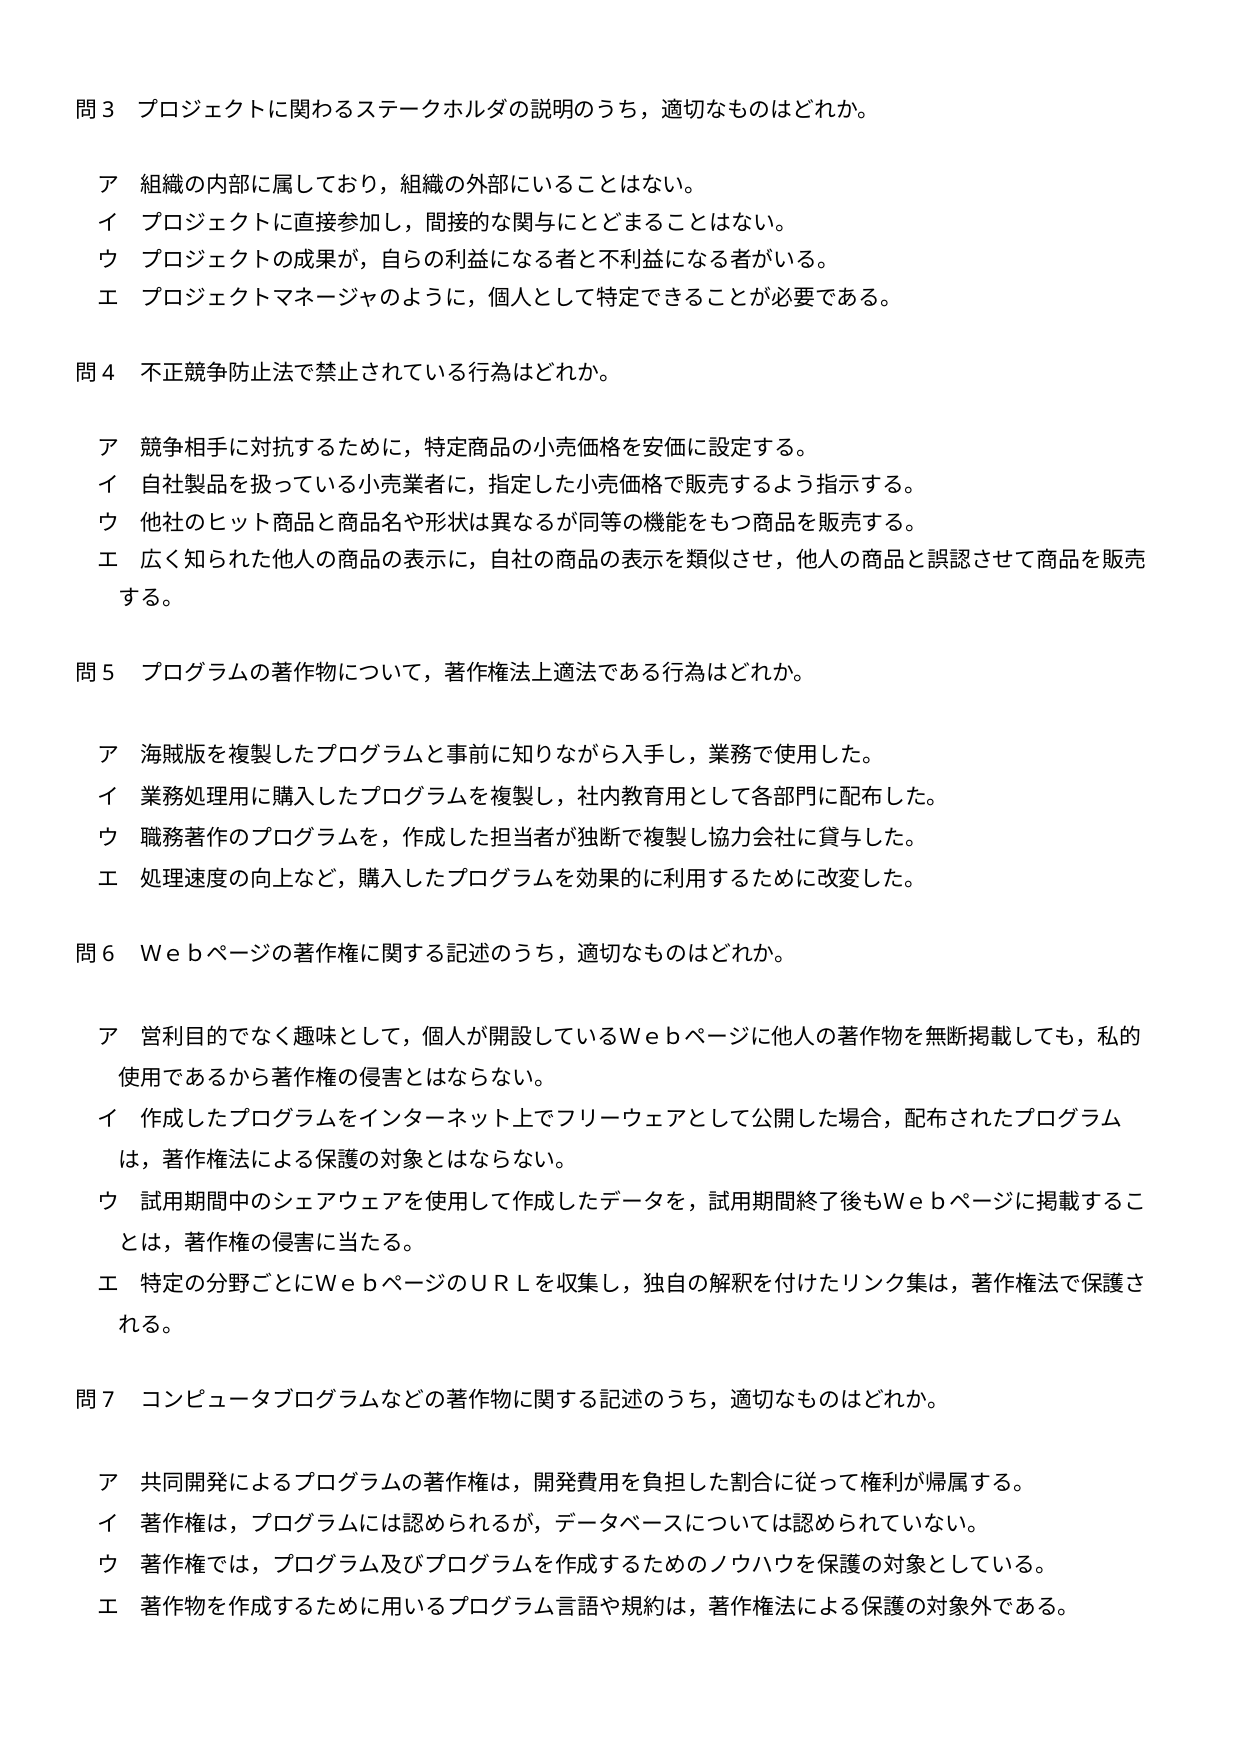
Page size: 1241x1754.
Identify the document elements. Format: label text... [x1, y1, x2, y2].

text エ 著作物を作成するために用いるプログラム言語や規約は，著作権法による保護の対象外である。 [75, 1586, 1165, 1623]
text 問 5 プログラムの著作物について，著作権法上適法である行為はどれか。 [75, 652, 1165, 689]
text イ 作成したプログラムをインターネット上でフリーウェアとして公開した場合，配布されたプログラム [97, 1098, 1165, 1136]
text ア 営利目的でなく趣味として，個人が開設しているＷｅｂページに他人の著作物を無断掲載しても，私的 [75, 1016, 1165, 1053]
text ウ 他社のヒット商品と商品名や形状は異なるが同等の機能をもつ商品を販売する。 [97, 502, 1165, 539]
text イ プロジェクトに直接参加し，間接的な関与にとどまることはない。 [75, 202, 1165, 239]
text 使用であるから著作権の侵害とはならない。 [75, 1057, 1165, 1094]
text ア 共同開発によるプログラムの著作権は，開発費用を負担した割合に従って権利が帰属する。 [75, 1462, 1165, 1499]
text ア 組織の内部に属しており，組織の外部にいることはない。 [75, 164, 1165, 202]
text エ 広く知られた他人の商品の表示に，自社の商品の表示を類似させ，他人の商品と誤認させて商品を販売 [97, 539, 1165, 577]
text ウ プロジェクトの成果が，自らの利益になる者と不利益になる者がいる。 [75, 239, 1165, 277]
text とは，著作権の侵害に当たる。 [75, 1222, 1165, 1259]
text ウ 著作権では，プログラム及びプログラムを作成するためのノウハウを保護の対象としている。 [75, 1544, 1165, 1582]
text エ プロジェクトマネージャのように，個人として特定できることが必要である。 [75, 277, 1165, 314]
text イ 自社製品を扱っている小売業者に，指定した小売価格で販売するよう指示する。 [97, 464, 1165, 502]
text する。 [119, 577, 1165, 614]
text 問 3 プロジェクトに関わるステークホルダの説明のうち，適切なものはどれか。 [75, 89, 1165, 127]
text イ 著作権は，プログラムには認められるが，データベースについては認められていない。 [75, 1503, 1165, 1541]
text エ 処理速度の向上など，購入したプログラムを効果的に利用するために改変した。 [97, 858, 1165, 896]
text イ 業務処理用に購入したプログラムを複製し，社内教育用として各部門に配布した。 [97, 776, 1165, 813]
text 問 7 コンピュータブログラムなどの著作物に関する記述のうち，適切なものはどれか。 [75, 1379, 1165, 1417]
text 問 4 不正競争防止法で禁止されている行為はどれか。 [75, 352, 1165, 389]
text 問 6 Ｗｅｂページの著作権に関する記述のうち，適切なものはどれか。 [75, 933, 1165, 971]
text ウ 職務著作のプログラムを，作成した担当者が独断で複製し協力会社に貸与した。 [97, 817, 1165, 854]
text れる。 [97, 1304, 1165, 1342]
text は，著作権法による保護の対象とはならない。 [75, 1139, 1165, 1177]
text ア 海賊版を複製したプログラムと事前に知りながら入手し，業務で使用した。 [75, 734, 1165, 772]
text ウ 試用期間中のシェアウェアを使用して作成したデータを，試用期間終了後もＷｅｂページに掲載するこ [75, 1181, 1165, 1218]
text エ 特定の分野ごとにＷｅｂページのＵＲＬを収集し，独自の解釈を付けたリンク集は，著作権法で保護さ [97, 1263, 1165, 1301]
text ア 競争相手に対抗するために，特定商品の小売価格を安価に設定する。 [97, 427, 1165, 464]
